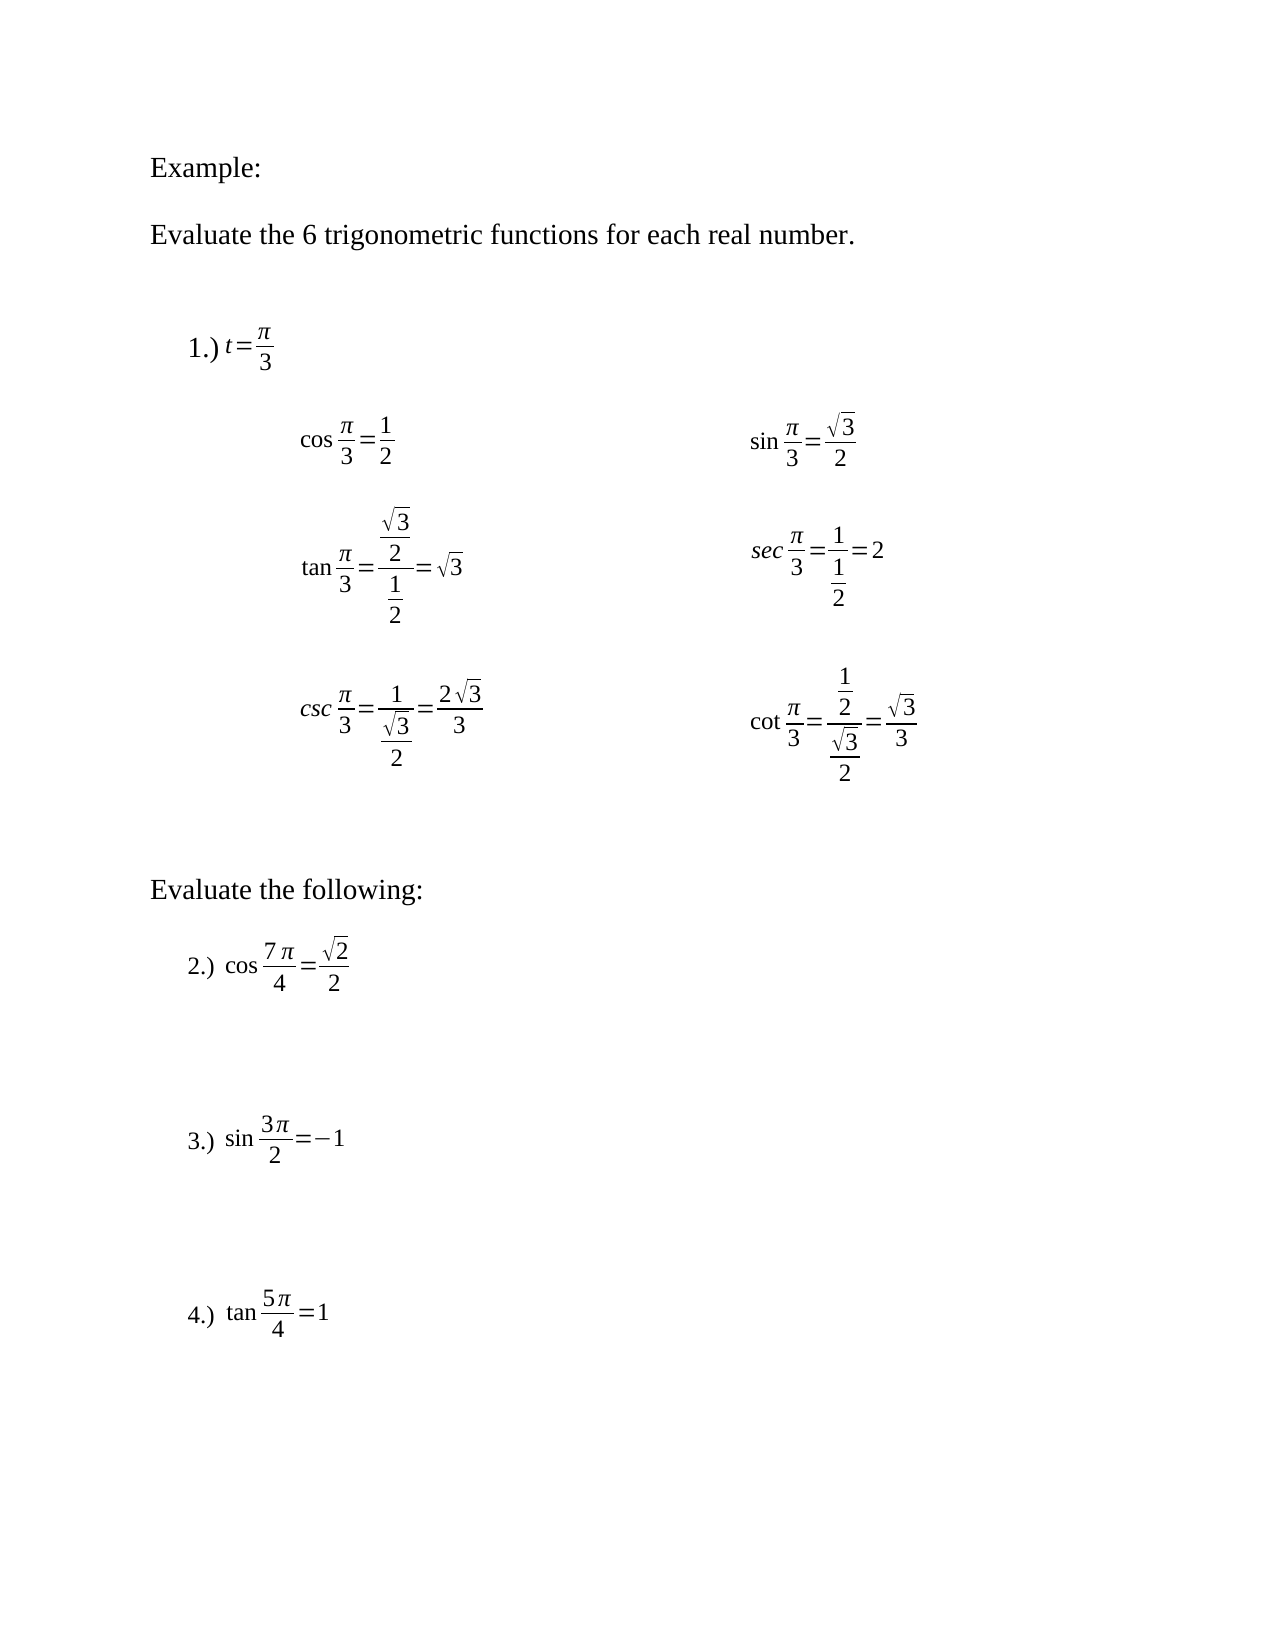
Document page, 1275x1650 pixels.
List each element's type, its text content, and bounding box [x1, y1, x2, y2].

text Example: [150, 150, 1125, 183]
text Evaluate the 6 trigonometric functions for each real number. [150, 217, 1125, 251]
text Evaluate the following: [150, 872, 1125, 906]
